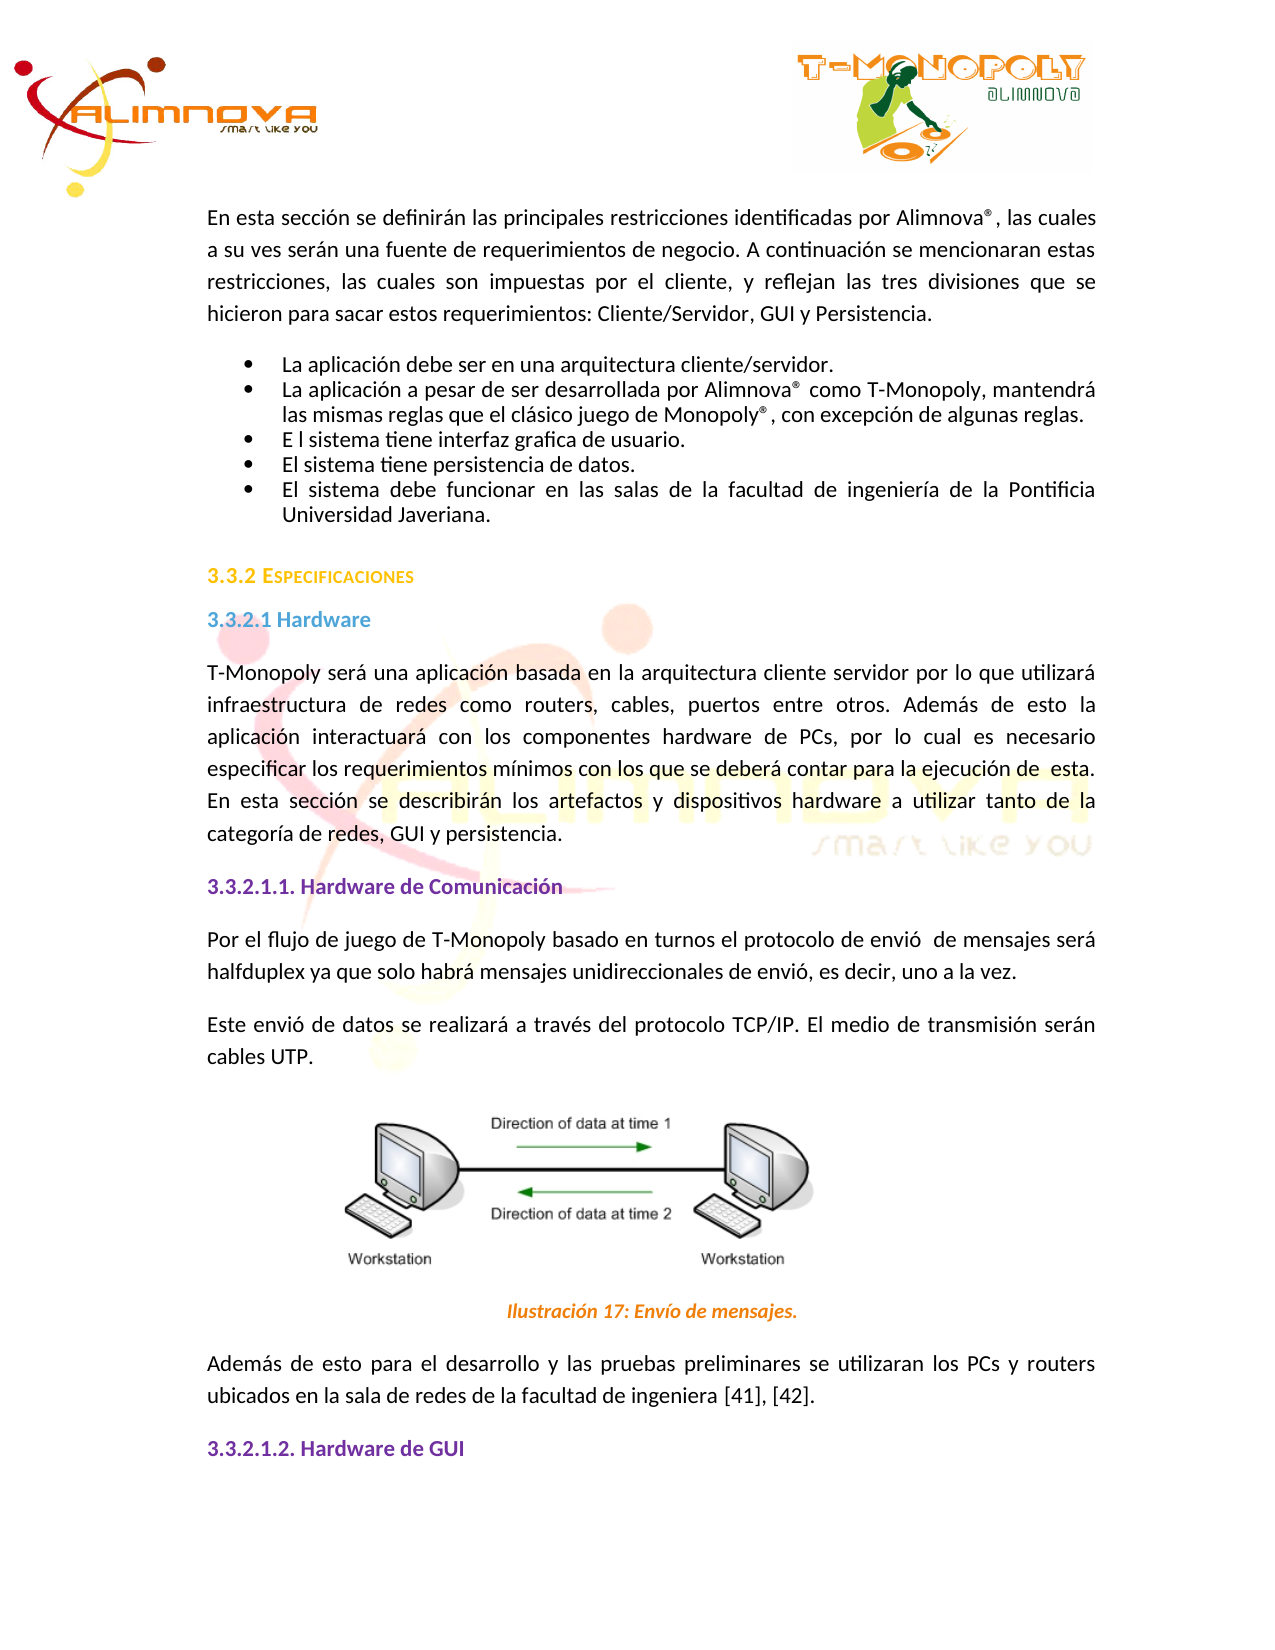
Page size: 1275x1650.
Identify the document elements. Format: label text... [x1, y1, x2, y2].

subtitle 3.3.2.1 Hardware [207, 605, 1098, 633]
list El sistema tiene persistencia de datos. [244, 452, 1098, 477]
text Por el flujo de juego de T-Monopoly basado en turnos el protocolo de envió de mensajes será halfduplex ya que solo habrá mensajes unidireccionales de envió, es decir, uno a la vez. [207, 925, 1098, 985]
subtitle 3.3.2.1.2. Hardware de GUI [207, 1434, 1098, 1462]
text En esta sección se definirán las principales restricciones identificadas por Alimnova®, las cuales a su ves serán una fuente de requerimientos de negocio. A continuación se mencionaran estas restricciones, las cuales son impuestas por el cliente, y reflejan las tres divisiones que se hicieron para sacar estos requerimientos: Cliente/Servidor, GUI y Persistencia. [207, 177, 1098, 327]
subtitle 3.3.2 Especificaciones [207, 561, 1098, 589]
list La aplicación a pesar de ser desarrollada por Alimnova® como T-Monopoly, mantendrá las mismas reglas que el clásico juego de Monopoly®, con excepción de algunas reglas. [244, 377, 1098, 427]
list El sistema debe funcionar en las salas de la facultad de ingeniería de la Pontificia Universidad Javeriana. [244, 477, 1098, 527]
picture [792, 40, 1093, 173]
subtitle 3.3.2.1.1. Hardware de Comunicación [207, 872, 1098, 900]
text T-Monopoly será una aplicación basada en la arquitectura cliente servidor por lo que utilizará infraestructura de redes como routers, cables, puertos entre otros. Además de esto la aplicación interactuará con los componentes hardware de PCs, por lo cual es necesario especificar los requerimientos mínimos con los que se deberá contar para la ejecución de esta. En esta sección se describirán los artefactos y dispositivos hardware a utilizar tanto de la categoría de redes, GUI y persistencia. [207, 658, 1098, 847]
list E l sistema tiene interfaz grafica de usuario. [244, 427, 1098, 452]
text Ilustración 17: Envío de mensajes. [207, 1095, 1098, 1324]
text Este envió de datos se realizará a través del protocolo TCP/IP. El medio de transmisión serán cables UTP. [207, 1010, 1098, 1070]
list La aplicación debe ser en una arquitectura cliente/servidor. [244, 352, 1098, 377]
picture [10, 55, 319, 199]
